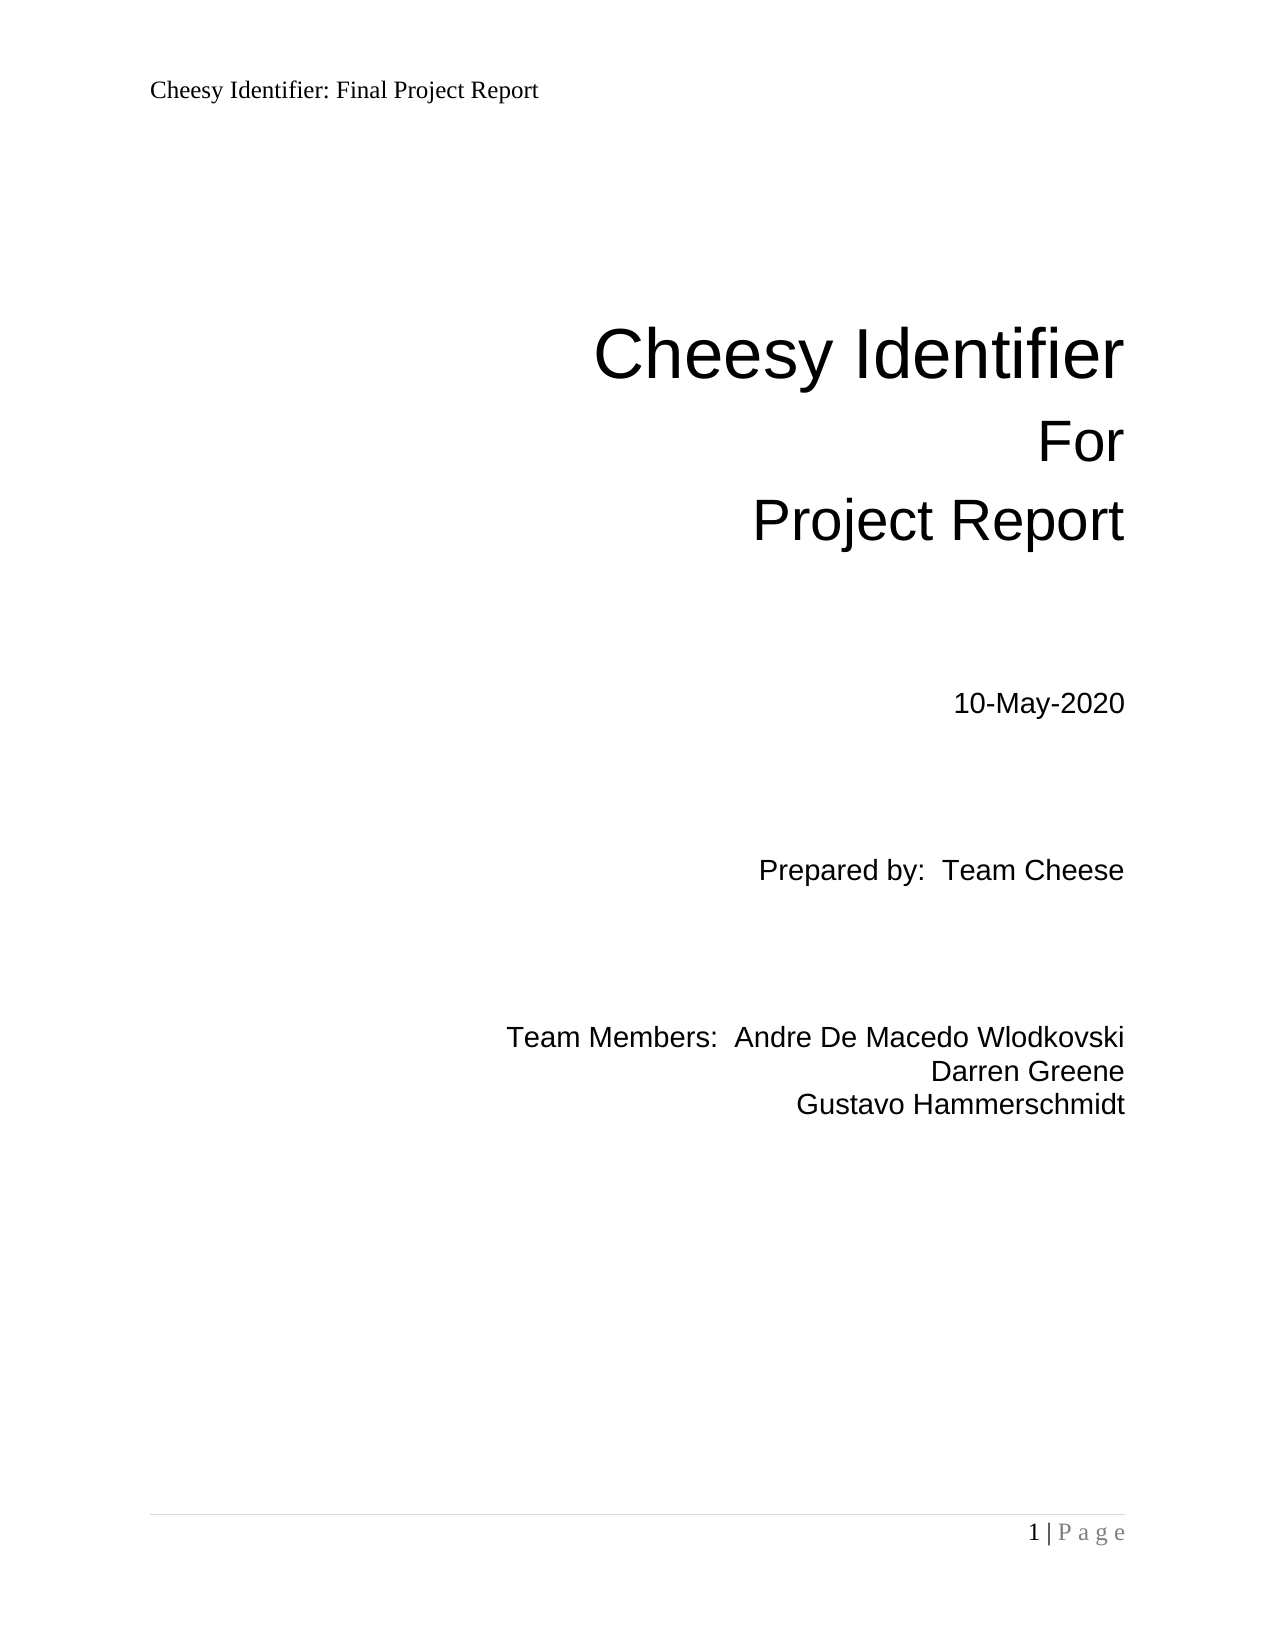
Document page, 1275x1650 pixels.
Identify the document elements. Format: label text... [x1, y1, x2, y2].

text For [150, 406, 1125, 473]
text Gustavo Hammerschmidt [150, 1087, 1125, 1121]
text Darren Greene [150, 1054, 1125, 1087]
text Prepared by: Team Cheese [150, 853, 1125, 887]
text Team Members: Andre De Macedo Wlodkovski [150, 1020, 1125, 1054]
text Cheesy Identifier [150, 312, 1125, 394]
text 10-May-2020 [150, 686, 1125, 720]
text Project Report [150, 486, 1125, 553]
